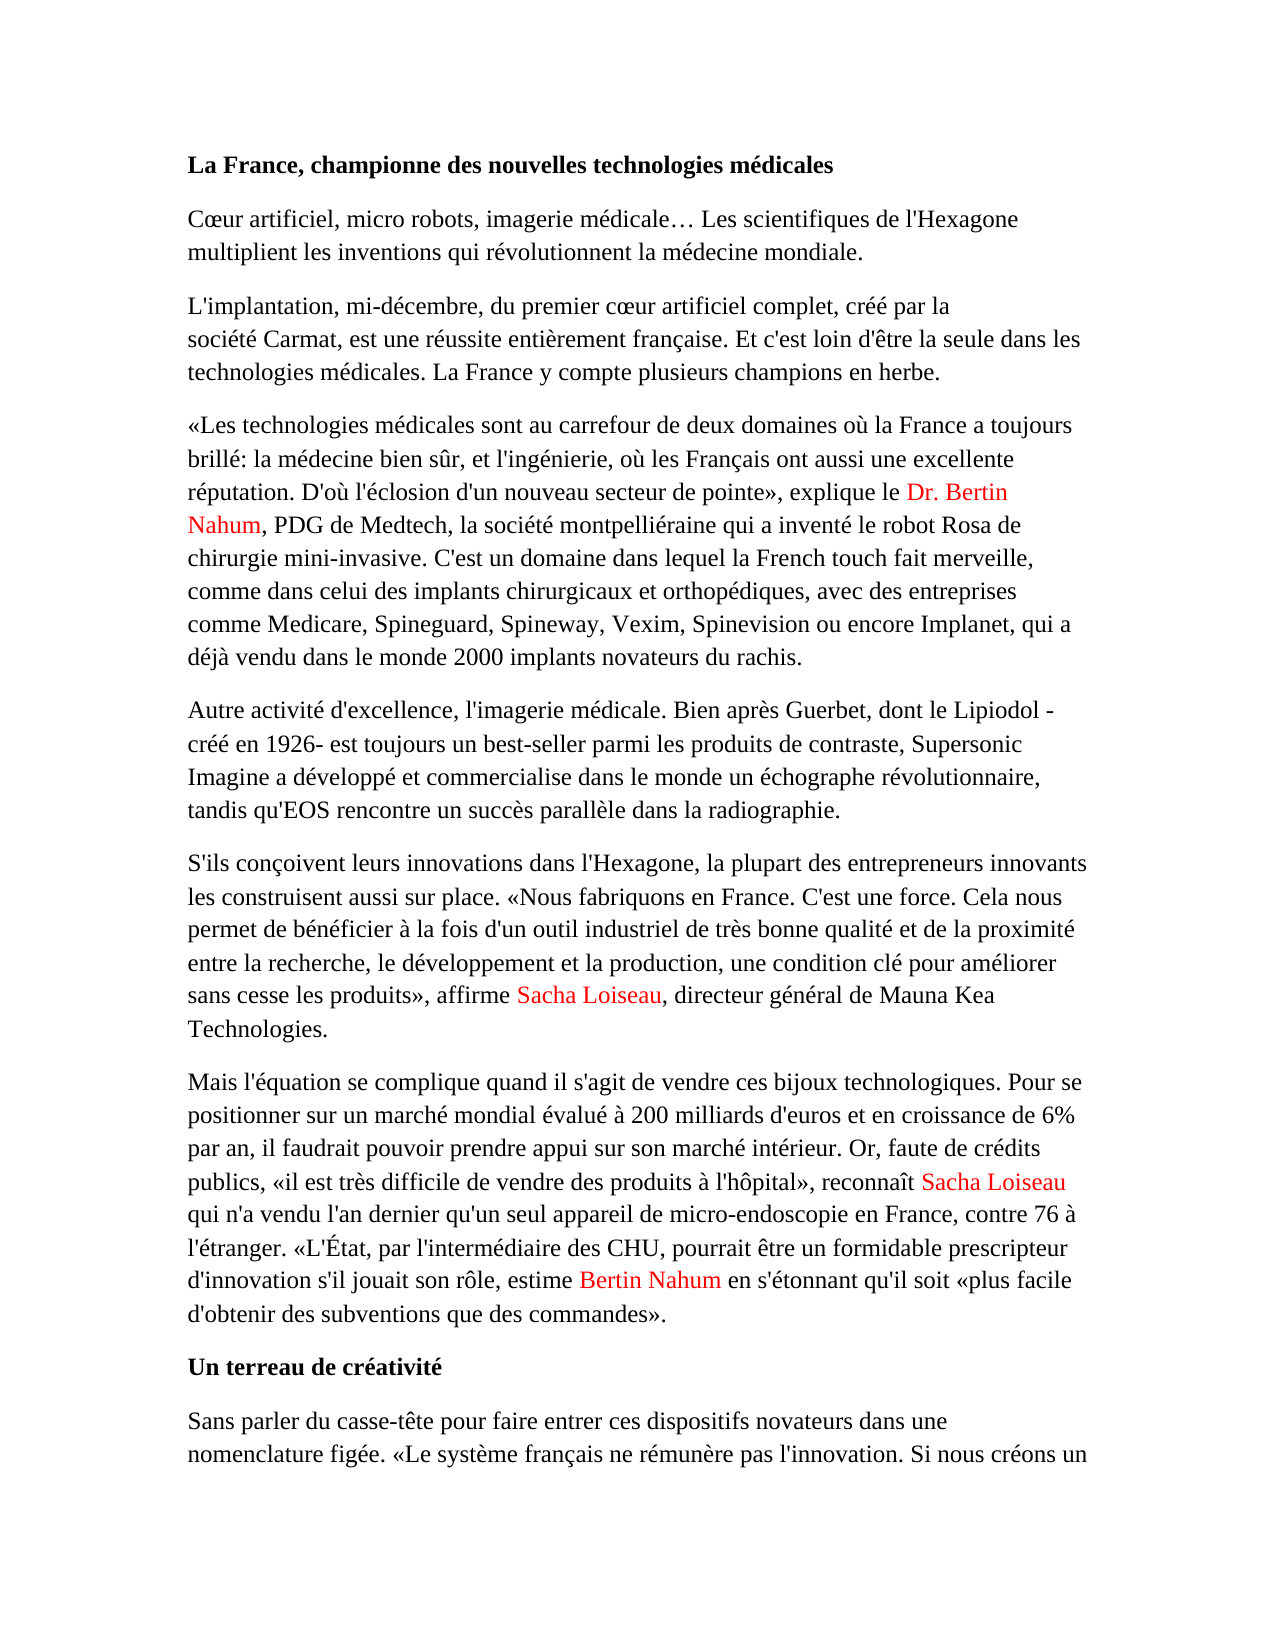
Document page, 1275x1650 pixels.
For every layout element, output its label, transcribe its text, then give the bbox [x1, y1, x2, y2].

text S'ils conçoivent leurs innovations dans l'Hexagone, la plupart des entrepreneurs innovants les construisent aussi sur place. «Nous fabriquons en France. C'est une force. Cela nous permet de bénéficier à la fois d'un outil industriel de très bonne qualité et de la proximité entre la recherche, le développement et la production, une condition clé pour améliorer sans cesse les produits», affirme Sacha Loiseau, directeur général de Mauna Kea Technologies. [187, 848, 1087, 1042]
text Cœur artificiel, micro robots, imagerie médicale… Les scientifiques de l'Hexagone multiplient les inventions qui révolutionnent la médecine mondiale. [187, 204, 1087, 266]
text La France, championne des nouvelles technologies médicales [187, 150, 1087, 179]
text Autre activité d'excellence, l'imagerie médicale. Bien après Guerbet, dont le Lipiodol -créé en 1926- est toujours un best-seller parmi les produits de contraste, Supersonic Imagine a développé et commercialise dans le monde un échographe révolutionnaire, tandis qu'EOS rencontre un succès parallèle dans la radiographie. [187, 696, 1087, 823]
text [187, 1406, 1087, 1468]
text L'implantation, mi-décembre, du premier cœur artificiel complet, créé par la société Carmat, est une réussite entièrement française. Et c'est loin d'être la seule dans les technologies médicales. La France y compte plusieurs champions en herbe. [187, 291, 1087, 386]
text Mais l'équation se complique quand il s'agit de vendre ces bijoux technologiques. Pour se positionner sur un marché mondial évalué à 200 milliards d'euros et en croissance de 6% par an, il faudrait pouvoir prendre appui sur son marché intérieur. Or, faute de crédits publics, «il est très difficile de vendre des produits à l'hôpital», reconnaît Sacha Loiseau qui n'a vendu l'an dernier qu'un seul appareil de micro-endoscopie en France, contre 76 à l'étranger. «L'État, par l'intermédiaire des CHU, pourrait être un formidable prescripteur d'innovation s'il jouait son rôle, estime Bertin Nahum en s'étonnant qu'il soit «plus facile d'obtenir des subventions que des commandes». [187, 1067, 1087, 1327]
text Un terreau de créativité [187, 1352, 1087, 1381]
text «Les technologies médicales sont au carrefour de deux domaines où la France a toujours brillé: la médecine bien sûr, et l'ingénierie, où les Français ont aussi une excellente réputation. D'où l'éclosion d'un nouveau secteur de pointe», explique le Dr. Bertin Nahum, PDG de Medtech, la société montpelliéraine qui a inventé le robot Rosa de chirurgie mini-invasive. C'est un domaine dans lequel la French touch fait merveille, comme dans celui des implants chirurgicaux et orthopédiques, avec des entreprises comme Medicare, Spineguard, Spineway, Vexim, Spinevision ou encore Implanet, qui a déjà vendu dans le monde 2000 implants novateurs du rachis. [187, 411, 1087, 671]
